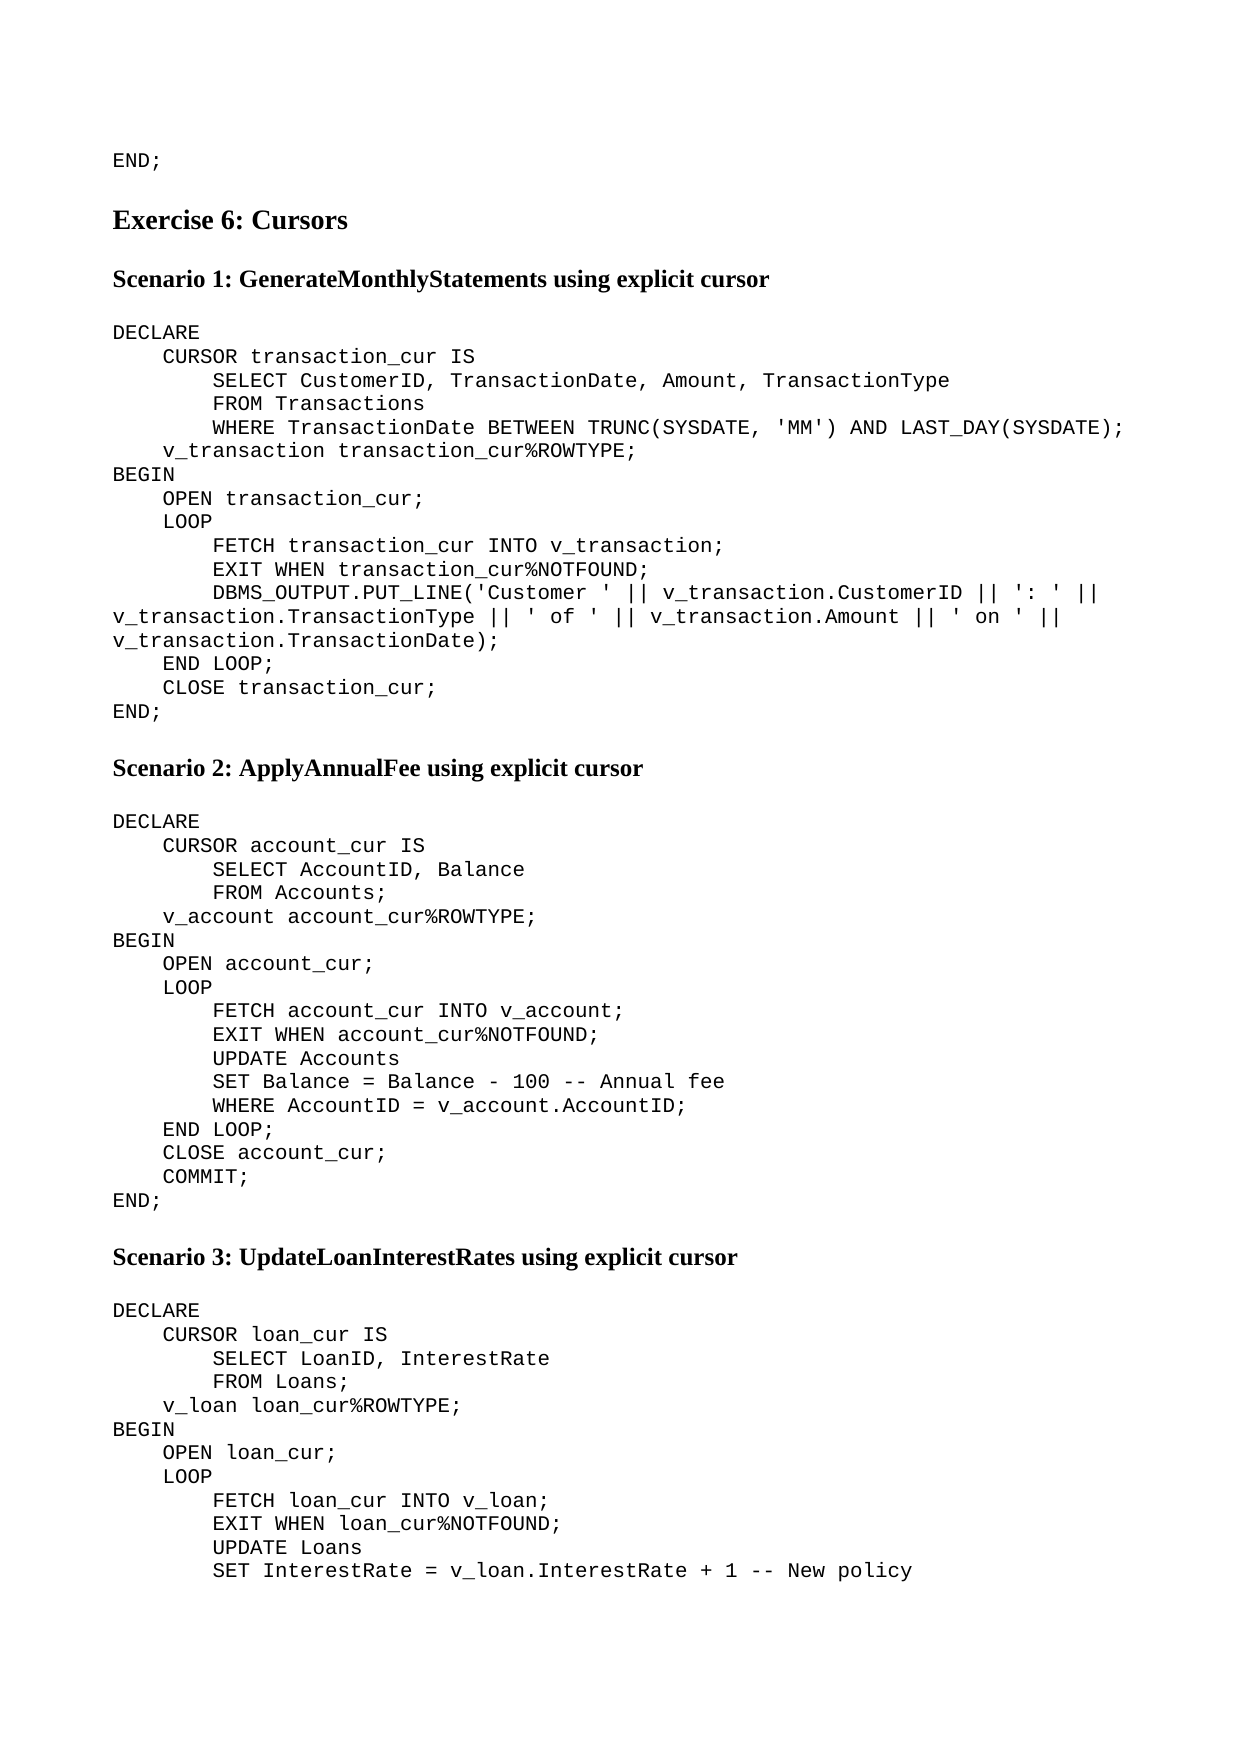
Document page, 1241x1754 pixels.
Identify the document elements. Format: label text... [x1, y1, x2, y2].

text FROM Loans; [112, 1371, 1128, 1395]
text SELECT AccountID, Balance [112, 859, 1128, 882]
text END; [112, 1190, 1128, 1213]
text BEGIN [112, 1419, 1128, 1442]
text DECLARE [112, 322, 1128, 346]
text SET InterestRate = v_loan.InterestRate + 1 -- New policy [112, 1561, 1128, 1584]
text WHERE AccountID = v_account.AccountID; [112, 1095, 1128, 1119]
text BEGIN [112, 464, 1128, 488]
text END; [112, 701, 1128, 724]
text FETCH transaction_cur INTO v_transaction; [112, 535, 1128, 559]
text FETCH account_cur INTO v_account; [112, 1001, 1128, 1024]
text UPDATE Loans [112, 1537, 1128, 1561]
text END; [112, 150, 1128, 174]
text v_account account_cur%ROWTYPE; [112, 906, 1128, 929]
text CURSOR loan_cur IS [112, 1324, 1128, 1348]
text EXIT WHEN transaction_cur%NOTFOUND; [112, 559, 1128, 582]
text CLOSE transaction_cur; [112, 677, 1128, 701]
text SELECT CustomerID, TransactionDate, Amount, TransactionType [112, 369, 1128, 393]
text DECLARE [112, 811, 1128, 835]
text WHERE TransactionDate BETWEEN TRUNC(SYSDATE, 'MM') AND LAST_DAY(SYSDATE); [112, 417, 1128, 441]
text CURSOR transaction_cur IS [112, 346, 1128, 369]
text Exercise 6: Cursors [112, 203, 1128, 235]
text OPEN transaction_cur; [112, 488, 1128, 511]
text Scenario 1: GenerateMonthlyStatements using explicit cursor [112, 264, 1128, 293]
text v_transaction transaction_cur%ROWTYPE; [112, 441, 1128, 464]
text OPEN loan_cur; [112, 1442, 1128, 1466]
text BEGIN [112, 929, 1128, 953]
text END LOOP; [112, 653, 1128, 677]
text COMMIT; [112, 1166, 1128, 1190]
text Scenario 2: ApplyAnnualFee using explicit cursor [112, 753, 1128, 782]
text END LOOP; [112, 1119, 1128, 1142]
text FETCH loan_cur INTO v_loan; [112, 1489, 1128, 1513]
text EXIT WHEN loan_cur%NOTFOUND; [112, 1513, 1128, 1537]
text DECLARE [112, 1300, 1128, 1324]
text v_loan loan_cur%ROWTYPE; [112, 1395, 1128, 1419]
text CURSOR account_cur IS [112, 835, 1128, 859]
text LOOP [112, 511, 1128, 535]
text OPEN account_cur; [112, 953, 1128, 977]
text DBMS_OUTPUT.PUT_LINE('Customer ' || v_transaction.CustomerID || ': ' || v_transaction.TransactionType || ' of ' || v_transaction.Amount || ' on ' || v_transaction.TransactionDate); [112, 582, 1128, 653]
text SELECT LoanID, InterestRate [112, 1348, 1128, 1371]
text SET Balance = Balance - 100 -- Annual fee [112, 1071, 1128, 1095]
text CLOSE account_cur; [112, 1142, 1128, 1166]
text LOOP [112, 977, 1128, 1001]
text FROM Accounts; [112, 882, 1128, 906]
text EXIT WHEN account_cur%NOTFOUND; [112, 1024, 1128, 1048]
text Scenario 3: UpdateLoanInterestRates using explicit cursor [112, 1242, 1128, 1271]
text UPDATE Accounts [112, 1048, 1128, 1071]
text FROM Transactions [112, 393, 1128, 417]
text LOOP [112, 1466, 1128, 1489]
